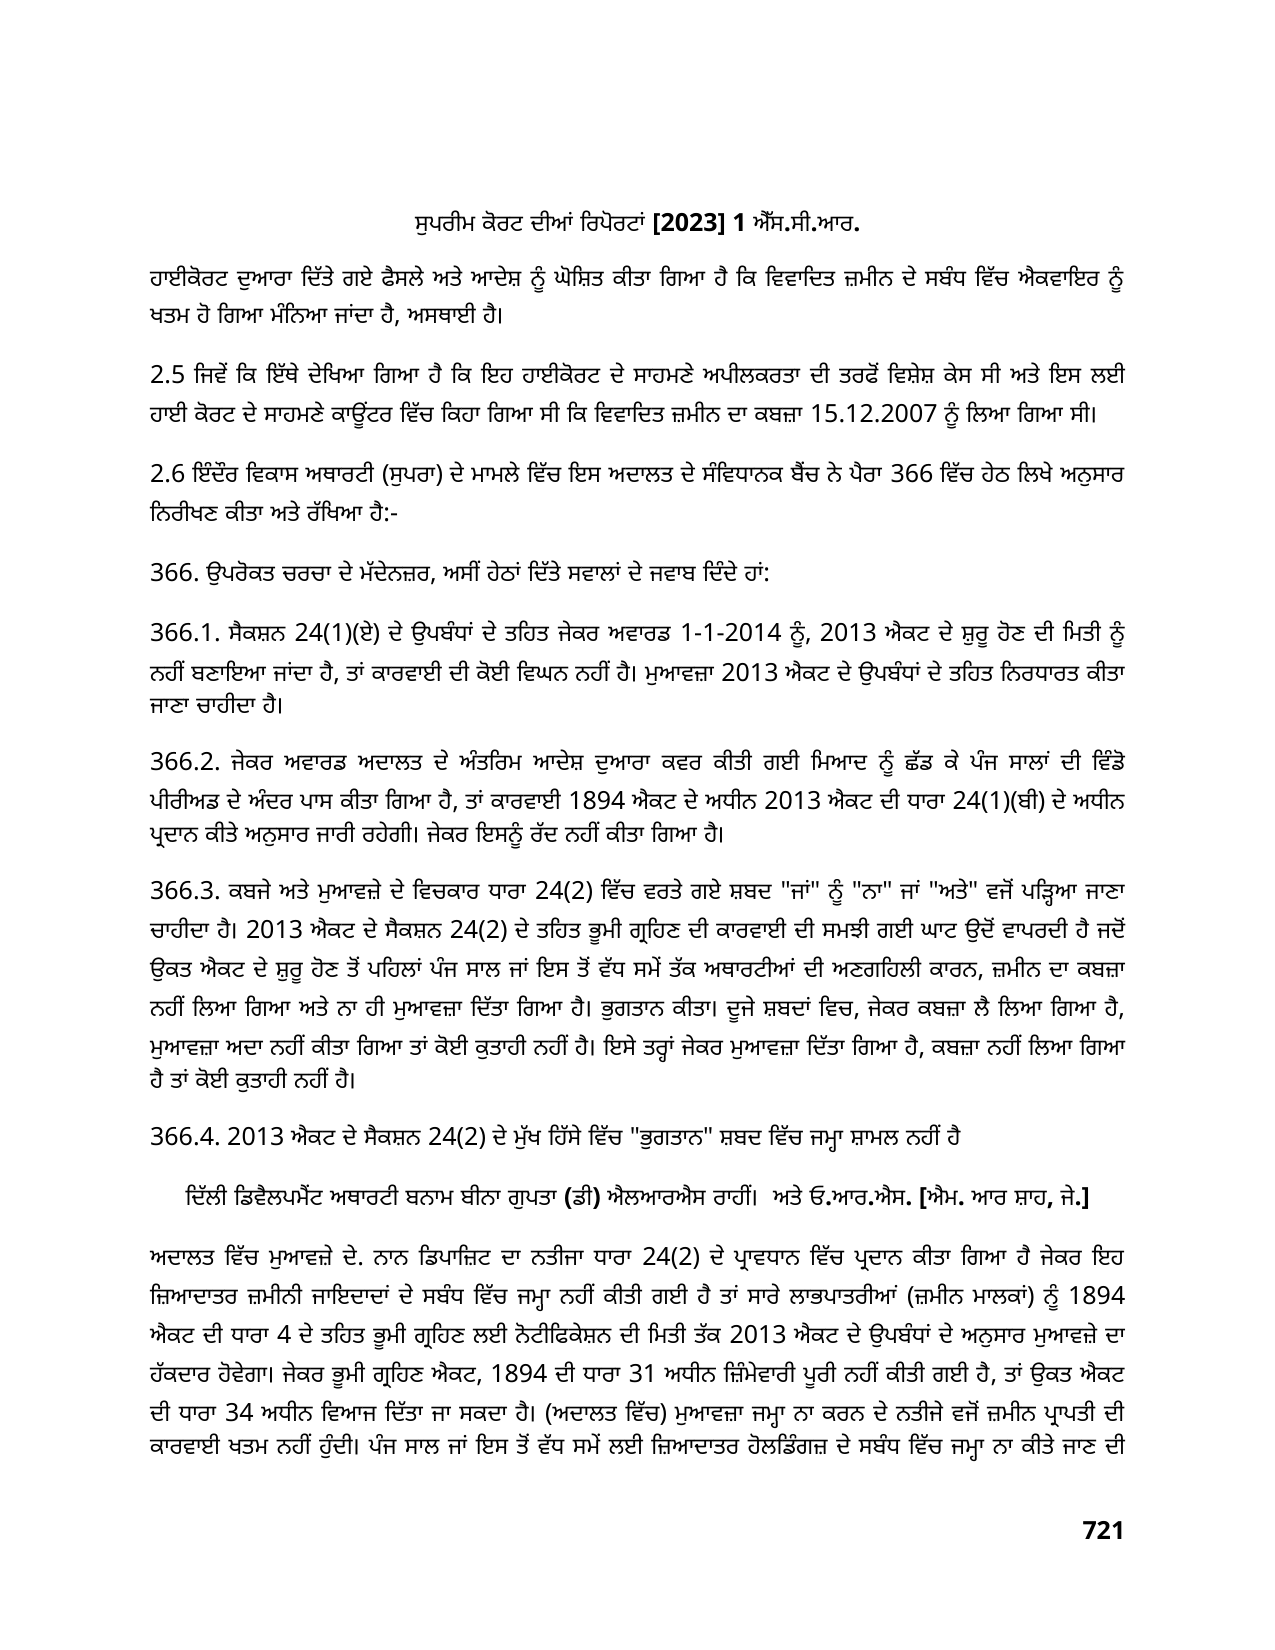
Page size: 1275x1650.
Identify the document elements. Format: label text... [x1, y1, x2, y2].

text 2.6 ਇੰਦੌਰ ਵਿਕਾਸ ਅਥਾਰਟੀ (ਸੁਪਰਾ) ਦੇ ਮਾਮਲੇ ਵਿੱਚ ਇਸ ਅਦਾਲਤ ਦੇ ਸੰਵਿਧਾਨਕ ਬੈਂਚ ਨੇ ਪੈਰਾ 366 ਵਿੱਚ ਹੇਠ ਲਿਖੇ ਅਨੁਸਾਰ ਨਿਰੀਖਣ ਕੀਤਾ ਅਤੇ ਰੱਖਿਆ ਹੈ:- [150, 456, 1125, 529]
text 366.2. ਜੇਕਰ ਅਵਾਰਡ ਅਦਾਲਤ ਦੇ ਅੰਤਰਿਮ ਆਦੇਸ਼ ਦੁਆਰਾ ਕਵਰ ਕੀਤੀ ਗਈ ਮਿਆਦ ਨੂੰ ਛੱਡ ਕੇ ਪੰਜ ਸਾਲਾਂ ਦੀ ਵਿੰਡੋ ਪੀਰੀਅਡ ਦੇ ਅੰਦਰ ਪਾਸ ਕੀਤਾ ਗਿਆ ਹੈ, ਤਾਂ ਕਾਰਵਾਈ 1894 ਐਕਟ ਦੇ ਅਧੀਨ 2013 ਐਕਟ ਦੀ ਧਾਰਾ 24(1)(ਬੀ) ਦੇ ਅਧੀਨ ਪ੍ਰਦਾਨ ਕੀਤੇ ਅਨੁਸਾਰ ਜਾਰੀ ਰਹੇਗੀ। ਜੇਕਰ ਇਸਨੂੰ ਰੱਦ ਨਹੀਂ ਕੀਤਾ ਗਿਆ ਹੈ। [150, 744, 1125, 847]
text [150, 1238, 1125, 1460]
text 366.4. 2013 ਐਕਟ ਦੇ ਸੈਕਸ਼ਨ 24(2) ਦੇ ਮੁੱਖ ਹਿੱਸੇ ਵਿੱਚ "ਭੁਗਤਾਨ" ਸ਼ਬਦ ਵਿੱਚ ਜਮ੍ਹਾ ਸ਼ਾਮਲ ਨਹੀਂ ਹੈ [150, 1118, 1125, 1152]
text 366. ਉਪਰੋਕਤ ਚਰਚਾ ਦੇ ਮੱਦੇਨਜ਼ਰ, ਅਸੀਂ ਹੇਠਾਂ ਦਿੱਤੇ ਸਵਾਲਾਂ ਦੇ ਜਵਾਬ ਦਿੰਦੇ ਹਾਂ: [150, 555, 1125, 589]
text 366.3. ਕਬਜੇ ਅਤੇ ਮੁਆਵਜ਼ੇ ਦੇ ਵਿਚਕਾਰ ਧਾਰਾ 24(2) ਵਿੱਚ ਵਰਤੇ ਗਏ ਸ਼ਬਦ "ਜਾਂ" ਨੂੰ "ਨਾ" ਜਾਂ "ਅਤੇ" ਵਜੋਂ ਪੜ੍ਹਿਆ ਜਾਣਾ ਚਾਹੀਦਾ ਹੈ। 2013 ਐਕਟ ਦੇ ਸੈਕਸ਼ਨ 24(2) ਦੇ ਤਹਿਤ ਭੂਮੀ ਗ੍ਰਹਿਣ ਦੀ ਕਾਰਵਾਈ ਦੀ ਸਮਝੀ ਗਈ ਘਾਟ ਉਦੋਂ ਵਾਪਰਦੀ ਹੈ ਜਦੋਂ ਉਕਤ ਐਕਟ ਦੇ ਸ਼ੁਰੂ ਹੋਣ ਤੋਂ ਪਹਿਲਾਂ ਪੰਜ ਸਾਲ ਜਾਂ ਇਸ ਤੋਂ ਵੱਧ ਸਮੇਂ ਤੱਕ ਅਥਾਰਟੀਆਂ ਦੀ ਅਣਗਹਿਲੀ ਕਾਰਨ, ਜ਼ਮੀਨ ਦਾ ਕਬਜ਼ਾ ਨਹੀਂ ਲਿਆ ਗਿਆ ਅਤੇ ਨਾ ਹੀ ਮੁਆਵਜ਼ਾ ਦਿੱਤਾ ਗਿਆ ਹੈ। ਭੁਗਤਾਨ ਕੀਤਾ। ਦੂਜੇ ਸ਼ਬਦਾਂ ਵਿਚ, ਜੇਕਰ ਕਬਜ਼ਾ ਲੈ ਲਿਆ ਗਿਆ ਹੈ, ਮੁਆਵਜ਼ਾ ਅਦਾ ਨਹੀਂ ਕੀਤਾ ਗਿਆ ਤਾਂ ਕੋਈ ਕੁਤਾਹੀ ਨਹੀਂ ਹੈ। ਇਸੇ ਤਰ੍ਹਾਂ ਜੇਕਰ ਮੁਆਵਜ਼ਾ ਦਿੱਤਾ ਗਿਆ ਹੈ, ਕਬਜ਼ਾ ਨਹੀਂ ਲਿਆ ਗਿਆ ਹੈ ਤਾਂ ਕੋਈ ਕੁਤਾਹੀ ਨਹੀਂ ਹੈ। [150, 872, 1125, 1094]
text ਸੁਪਰੀਮ ਕੋਰਟ ਦੀਆਂ ਰਿਪੋਰਟਾਂ [2023] 1 ਐੱਸ.ਸੀ.ਆਰ. [150, 205, 1125, 239]
text ਦਿੱਲੀ ਡਿਵੈਲਪਮੈਂਟ ਅਥਾਰਟੀ ਬਨਾਮ ਬੀਨਾ ਗੁਪਤਾ (ਡੀ) ਐਲਆਰਐਸ ਰਾਹੀਂ। ਅਤੇ ਓ.ਆਰ.ਐਸ. [ਐਮ. ਆਰ ਸ਼ਾਹ, ਜੇ.] [150, 1178, 1125, 1212]
text ਹਾਈਕੋਰਟ ਦੁਆਰਾ ਦਿੱਤੇ ਗਏ ਫੈਸਲੇ ਅਤੇ ਆਦੇਸ਼ ਨੂੰ ਘੋਸ਼ਿਤ ਕੀਤਾ ਗਿਆ ਹੈ ਕਿ ਵਿਵਾਦਿਤ ਜ਼ਮੀਨ ਦੇ ਸਬੰਧ ਵਿੱਚ ਐਕਵਾਇਰ ਨੂੰ ਖਤਮ ਹੋ ਗਿਆ ਮੰਨਿਆ ਜਾਂਦਾ ਹੈ, ਅਸਥਾਈ ਹੈ। [150, 265, 1125, 331]
text 366.1. ਸੈਕਸ਼ਨ 24(1)(ਏ) ਦੇ ਉਪਬੰਧਾਂ ਦੇ ਤਹਿਤ ਜੇਕਰ ਅਵਾਰਡ 1-1-2014 ਨੂੰ, 2013 ਐਕਟ ਦੇ ਸ਼ੁਰੂ ਹੋਣ ਦੀ ਮਿਤੀ ਨੂੰ ਨਹੀਂ ਬਣਾਇਆ ਜਾਂਦਾ ਹੈ, ਤਾਂ ਕਾਰਵਾਈ ਦੀ ਕੋਈ ਵਿਘਨ ਨਹੀਂ ਹੈ। ਮੁਆਵਜ਼ਾ 2013 ਐਕਟ ਦੇ ਉਪਬੰਧਾਂ ਦੇ ਤਹਿਤ ਨਿਰਧਾਰਤ ਕੀਤਾ ਜਾਣਾ ਚਾਹੀਦਾ ਹੈ। [150, 615, 1125, 719]
text 2.5 ਜਿਵੇਂ ਕਿ ਇੱਥੇ ਦੇਖਿਆ ਗਿਆ ਹੈ ਕਿ ਇਹ ਹਾਈਕੋਰਟ ਦੇ ਸਾਹਮਣੇ ਅਪੀਲਕਰਤਾ ਦੀ ਤਰਫੋਂ ਵਿਸ਼ੇਸ਼ ਕੇਸ ਸੀ ਅਤੇ ਇਸ ਲਈ ਹਾਈ ਕੋਰਟ ਦੇ ਸਾਹਮਣੇ ਕਾਊਂਟਰ ਵਿੱਚ ਕਿਹਾ ਗਿਆ ਸੀ ਕਿ ਵਿਵਾਦਿਤ ਜ਼ਮੀਨ ਦਾ ਕਬਜ਼ਾ 15.12.2007 ਨੂੰ ਲਿਆ ਗਿਆ ਸੀ। [150, 357, 1125, 430]
